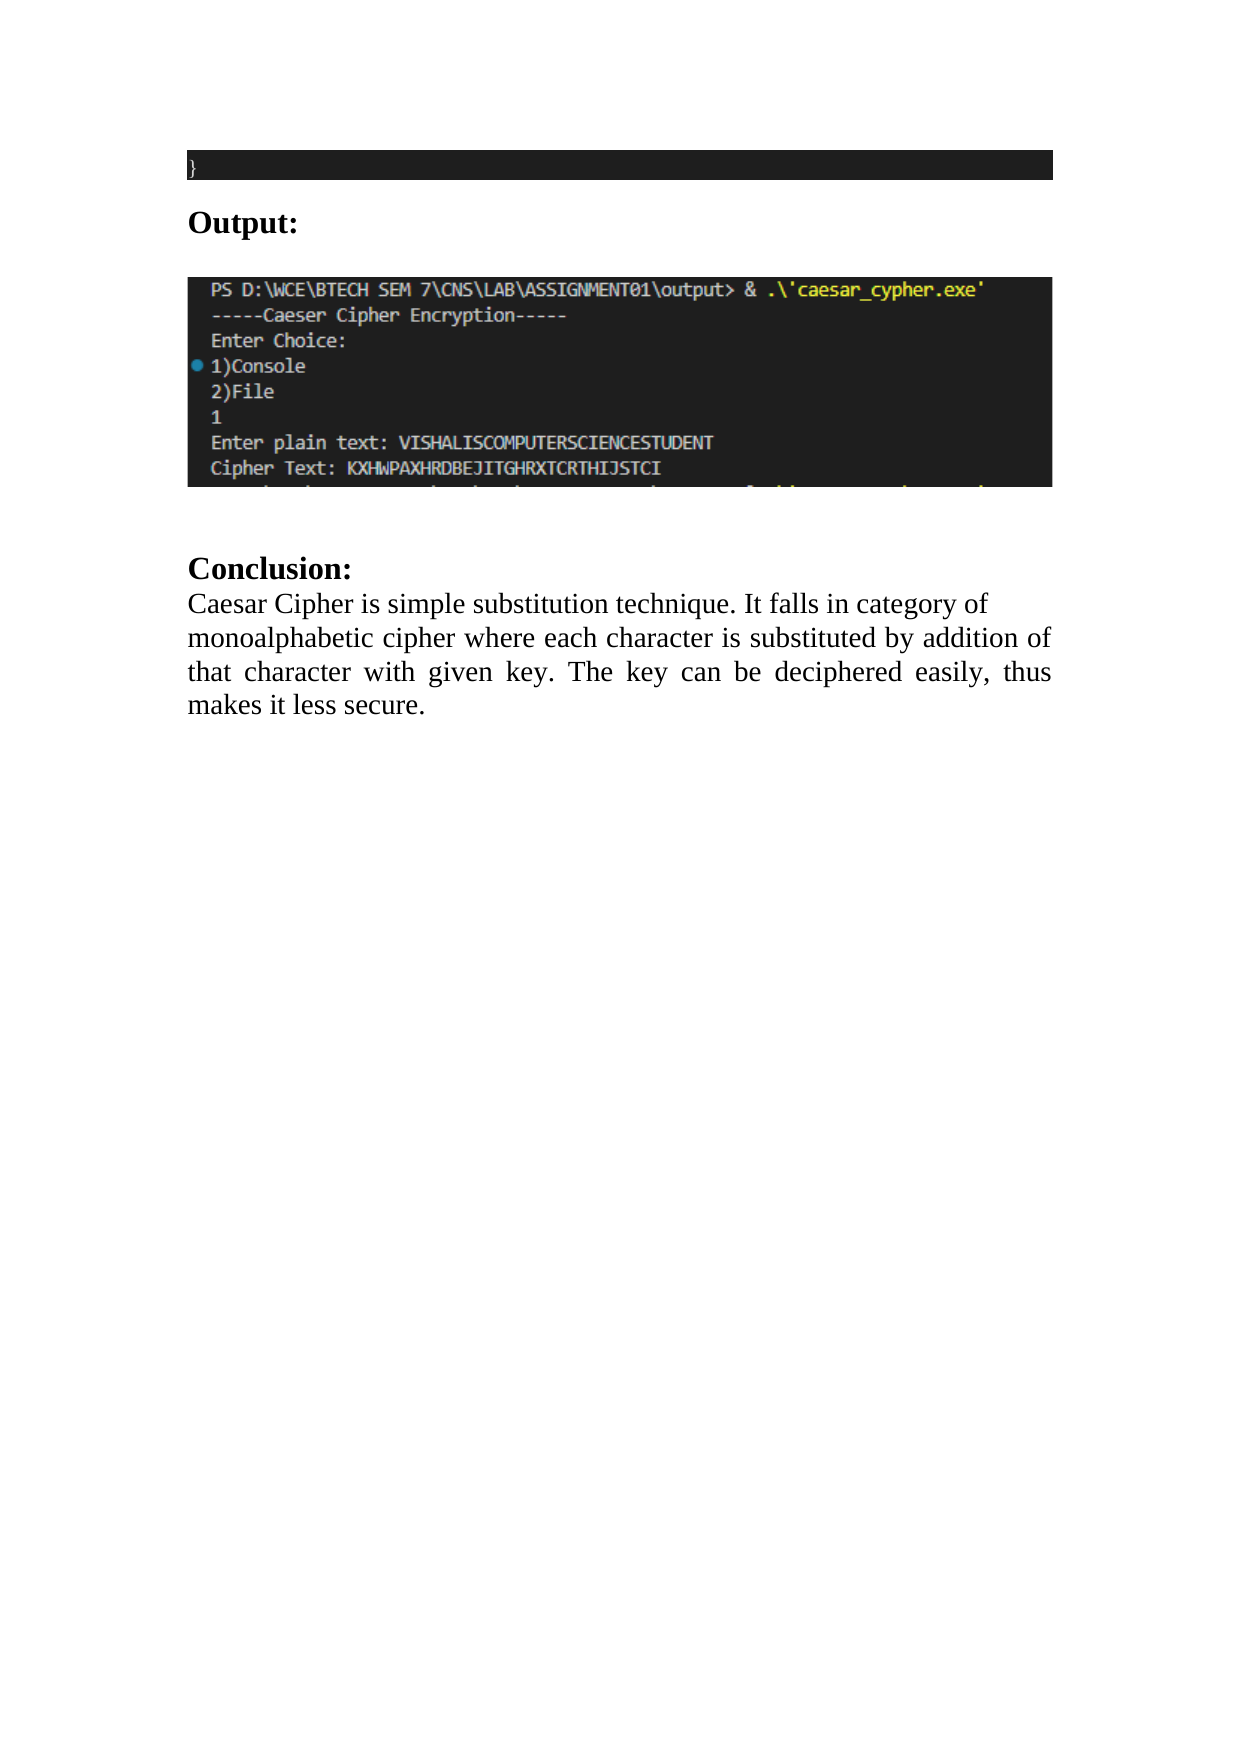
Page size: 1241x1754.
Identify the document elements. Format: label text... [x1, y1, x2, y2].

text Caesar Cipher is simple substitution technique. It falls in category of [187, 587, 1053, 620]
text Output: [187, 204, 1053, 241]
text } [187, 150, 1053, 180]
picture [187, 277, 1053, 487]
text monoalphabetic cipher where each character is substituted by addition of that character with given key. The key can be deciphered easily, thus makes it less secure. [187, 620, 1053, 721]
text Conclusion: [187, 549, 1053, 587]
